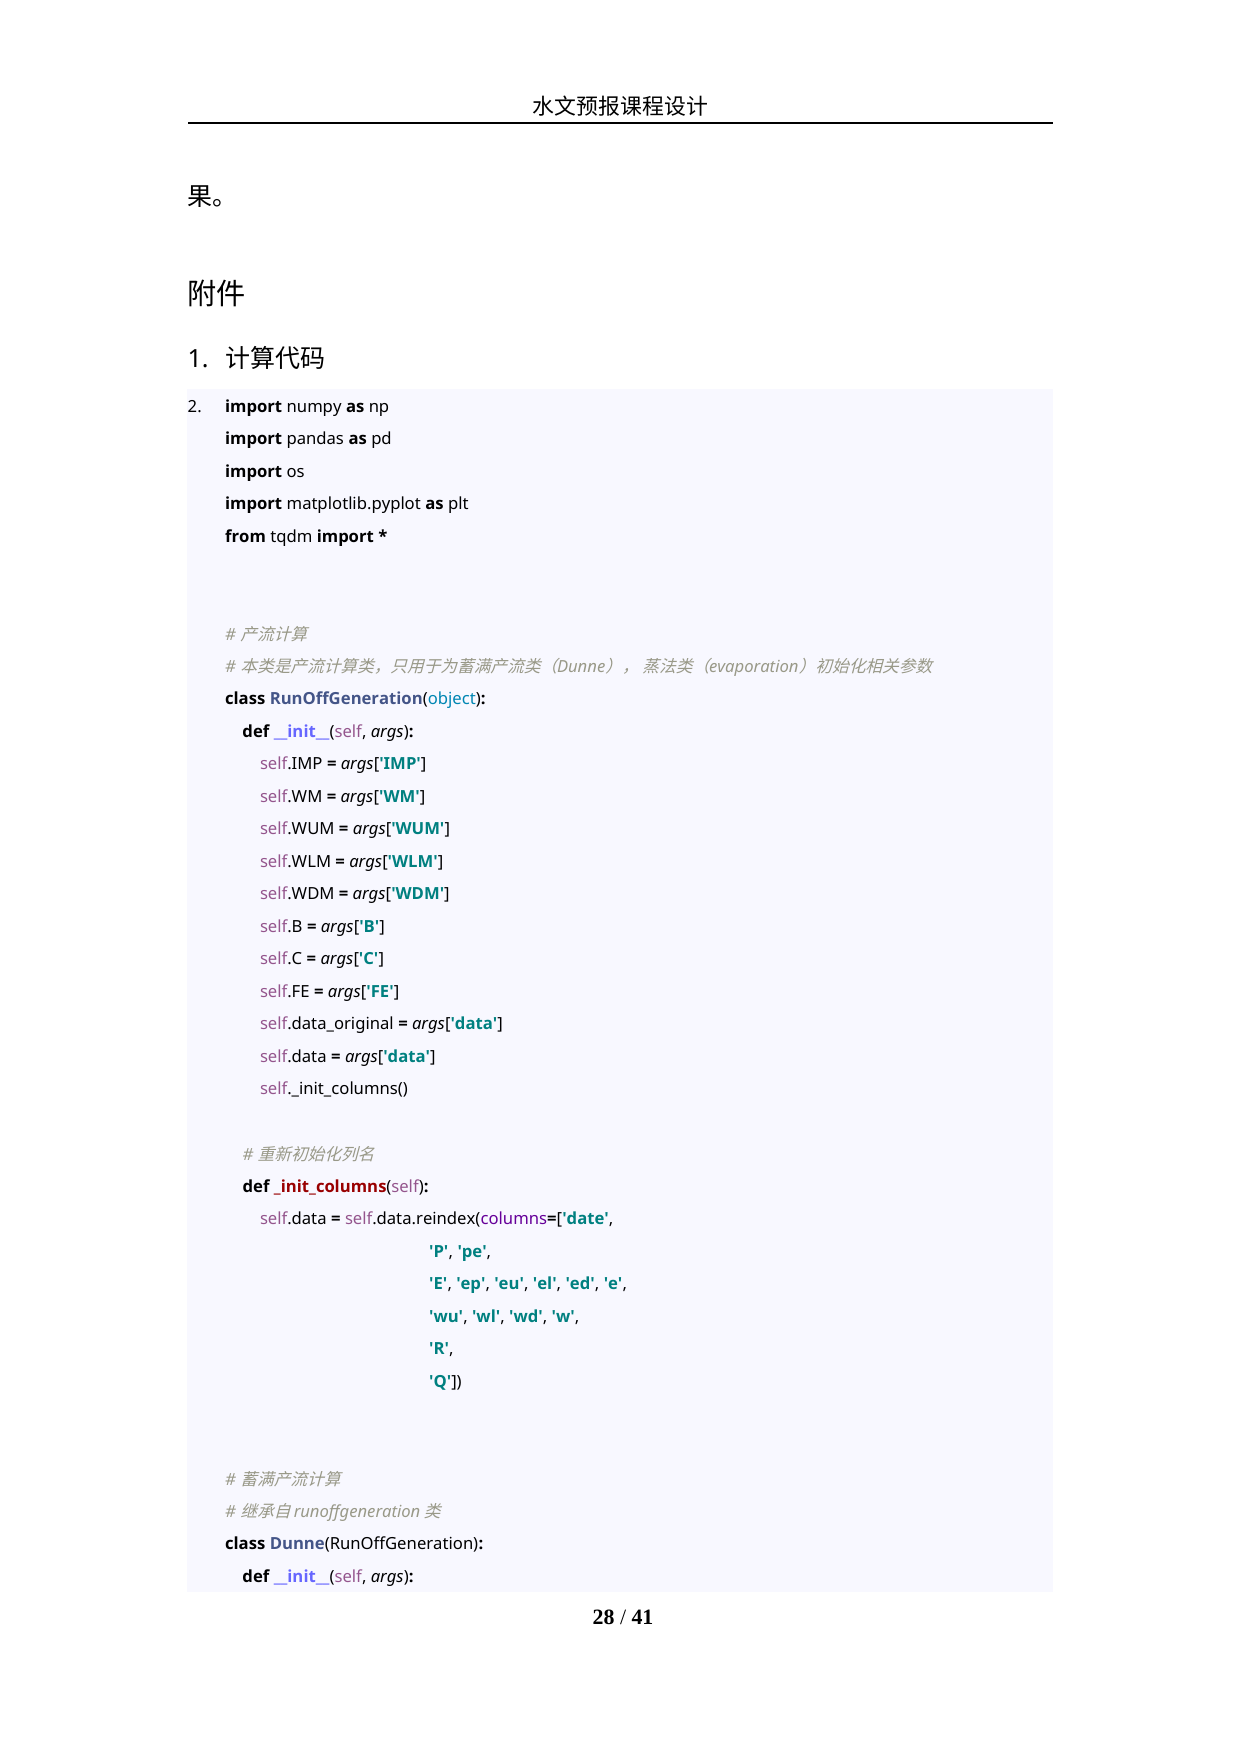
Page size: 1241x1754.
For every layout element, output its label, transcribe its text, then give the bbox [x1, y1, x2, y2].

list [187, 389, 1053, 1592]
text 附件 [187, 259, 1053, 324]
list 计算代码 [187, 324, 1053, 389]
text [187, 162, 1053, 227]
